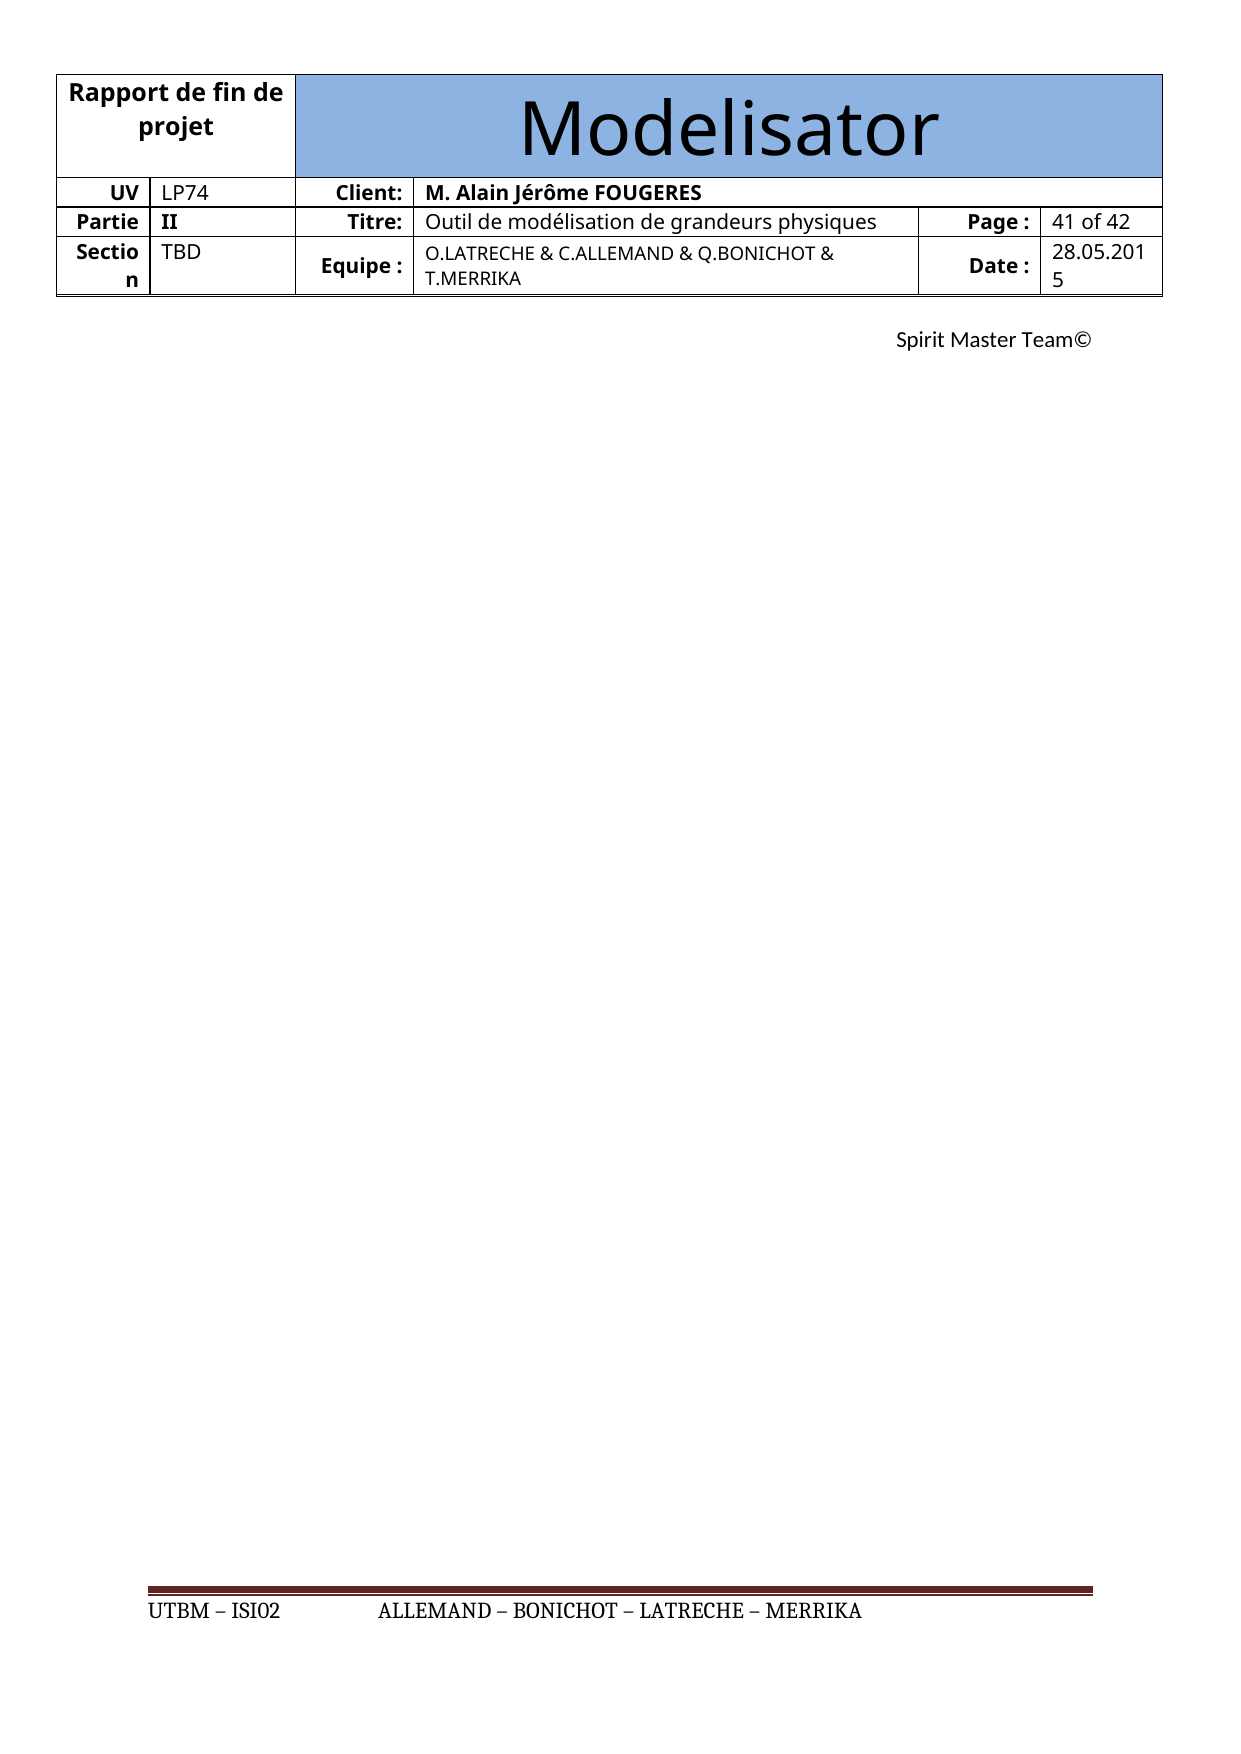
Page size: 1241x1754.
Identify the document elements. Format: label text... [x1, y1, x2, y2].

text Spirit Master Team© [148, 325, 1093, 353]
